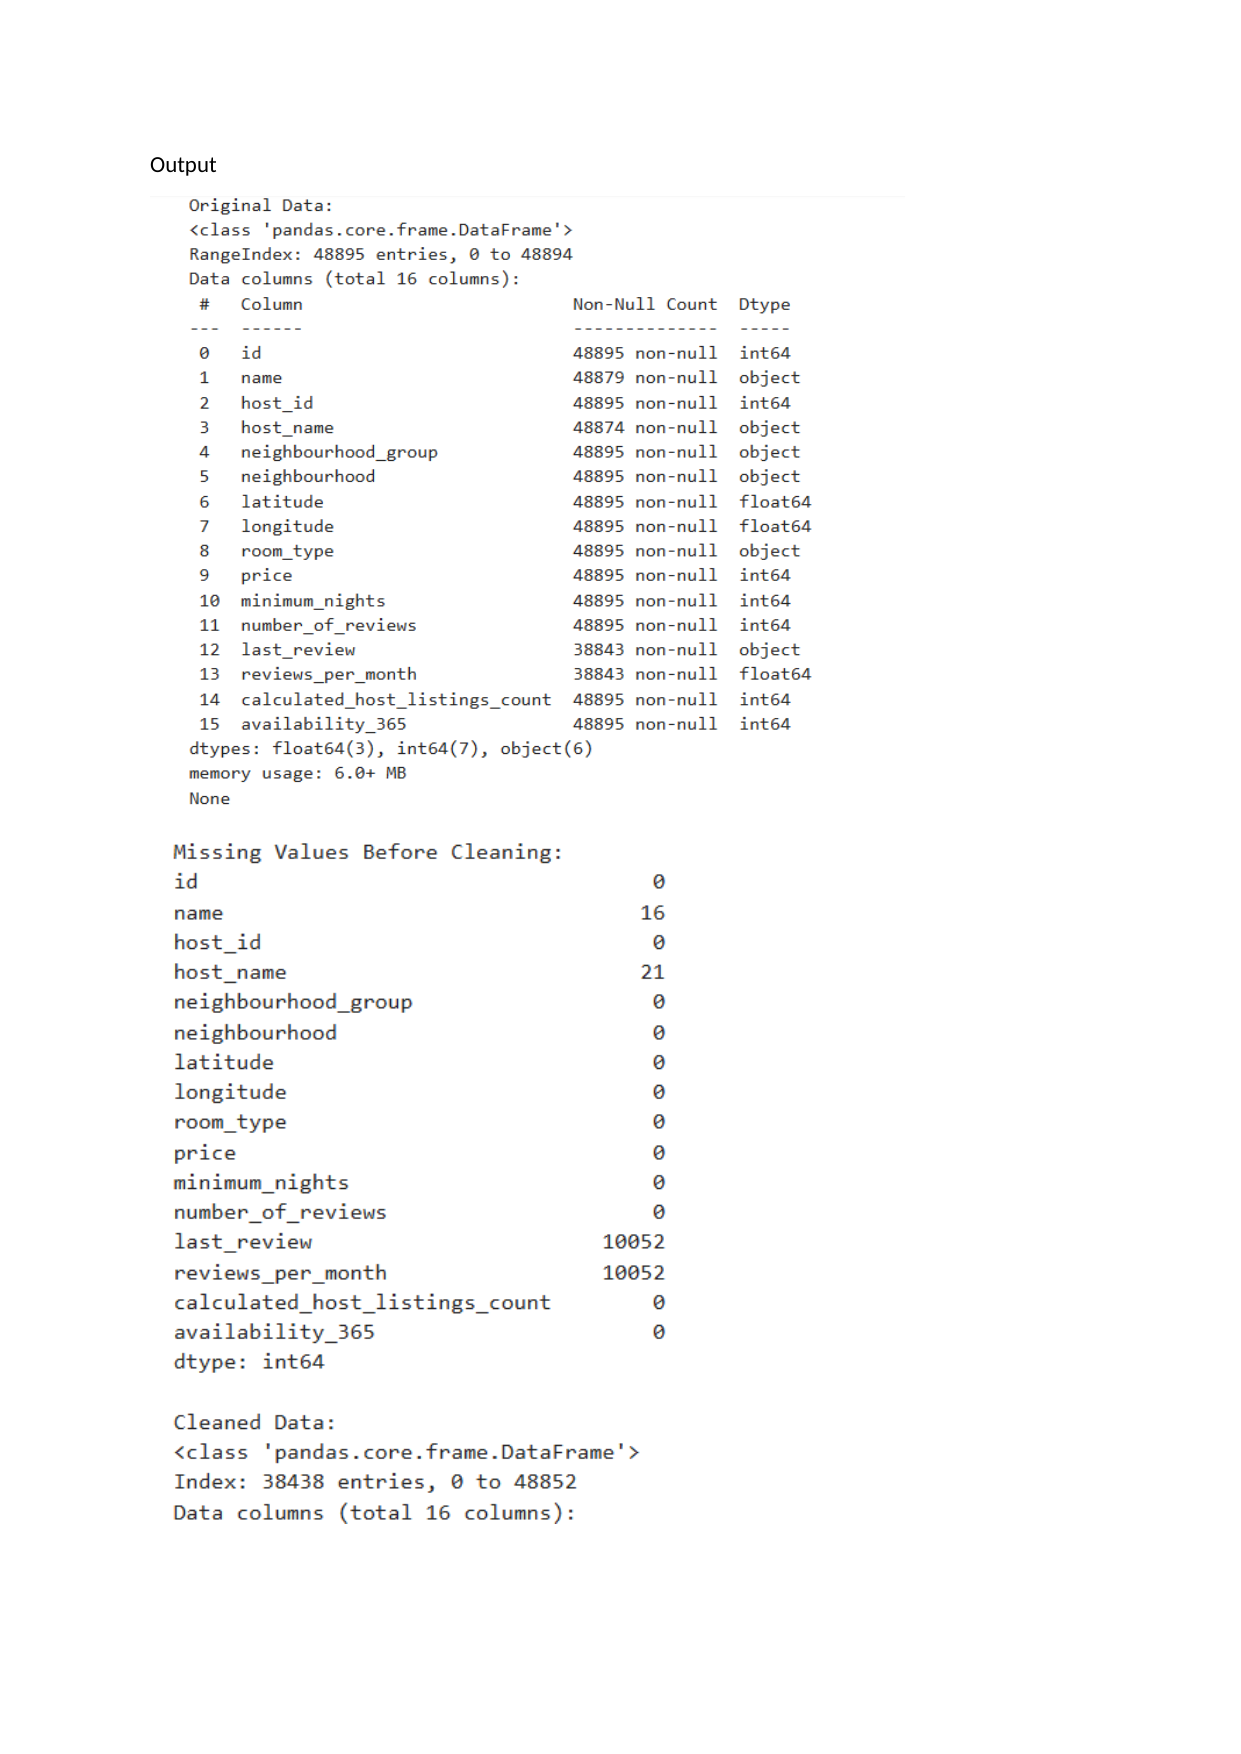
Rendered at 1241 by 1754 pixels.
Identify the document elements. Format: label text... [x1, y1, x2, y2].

picture [150, 196, 905, 810]
picture [150, 828, 846, 1524]
text Output [150, 150, 1090, 178]
